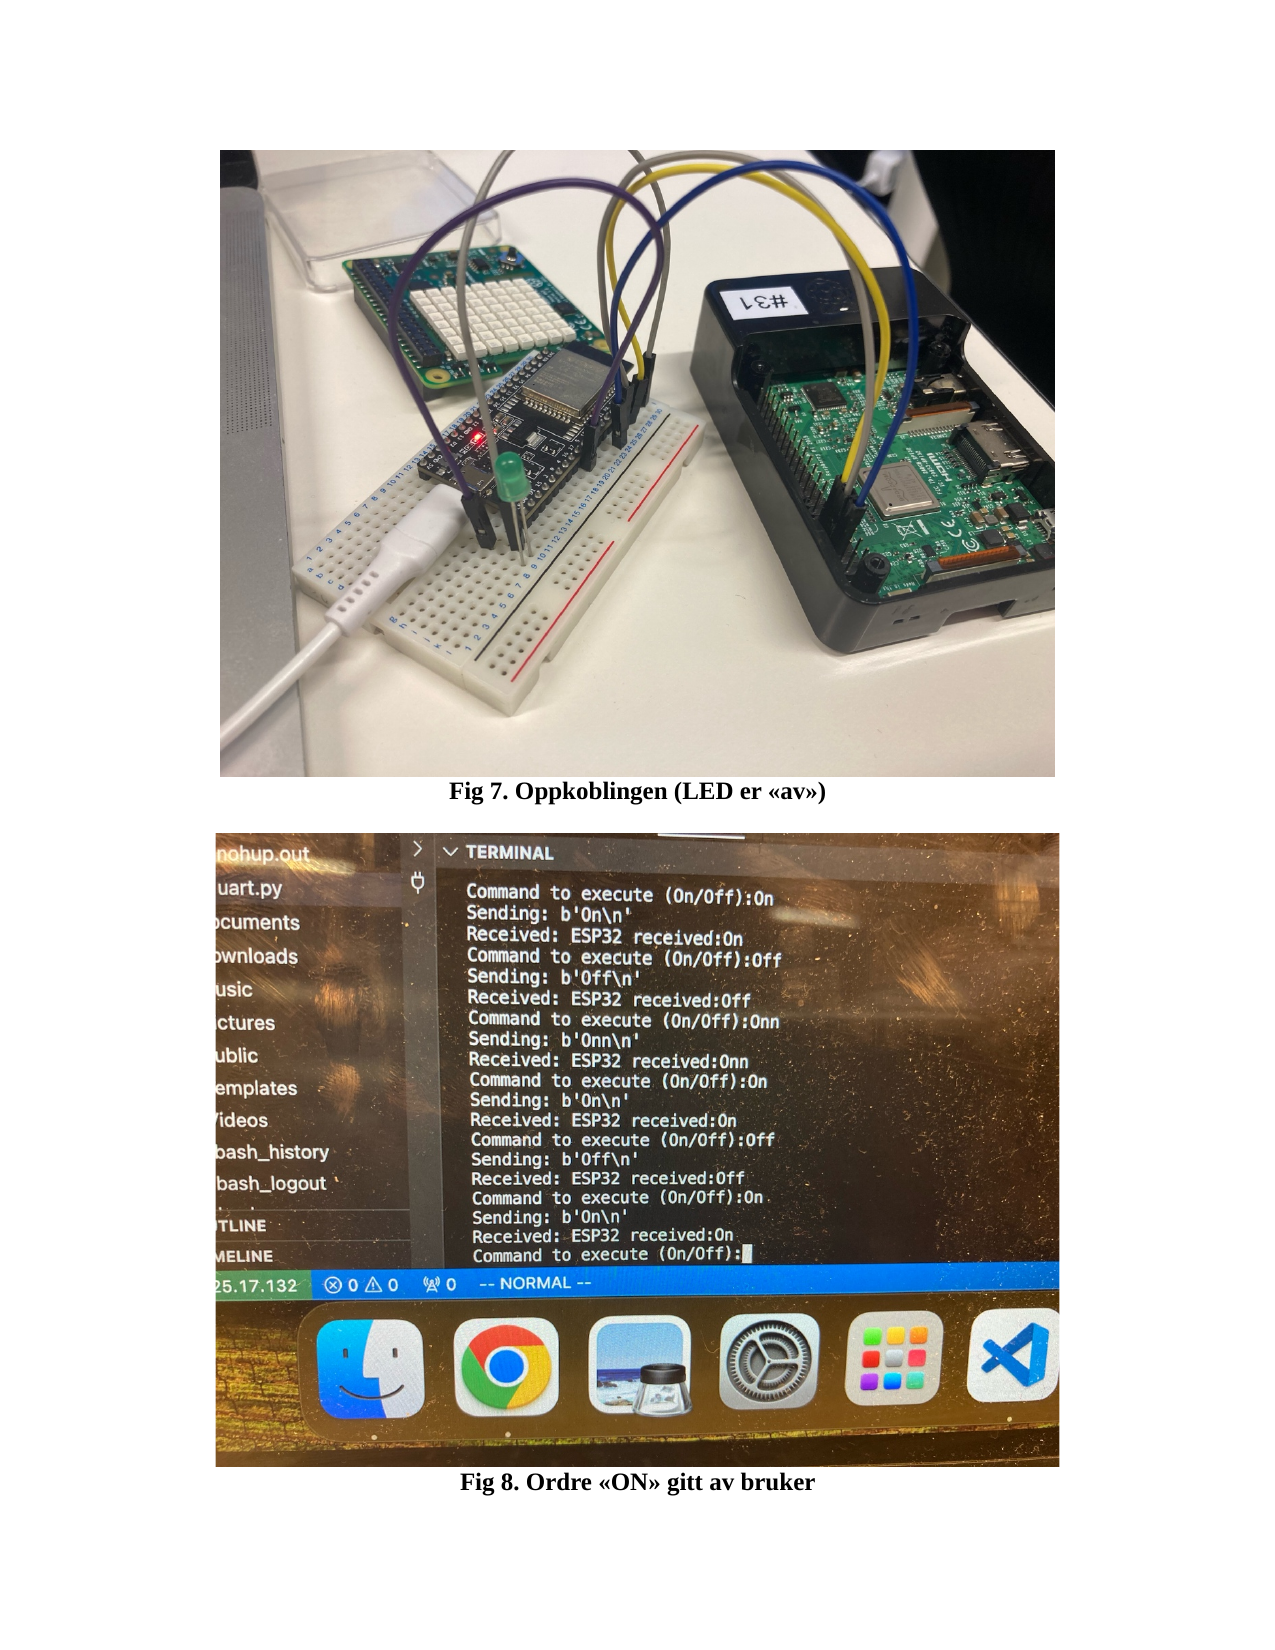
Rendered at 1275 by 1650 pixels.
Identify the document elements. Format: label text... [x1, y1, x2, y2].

text Fig 8. Ordre «ON» gitt av bruker [150, 1467, 1125, 1495]
picture [220, 150, 1055, 777]
picture [215, 833, 1060, 1467]
text Fig 7. Oppkoblingen (LED er «av») [150, 776, 1125, 805]
